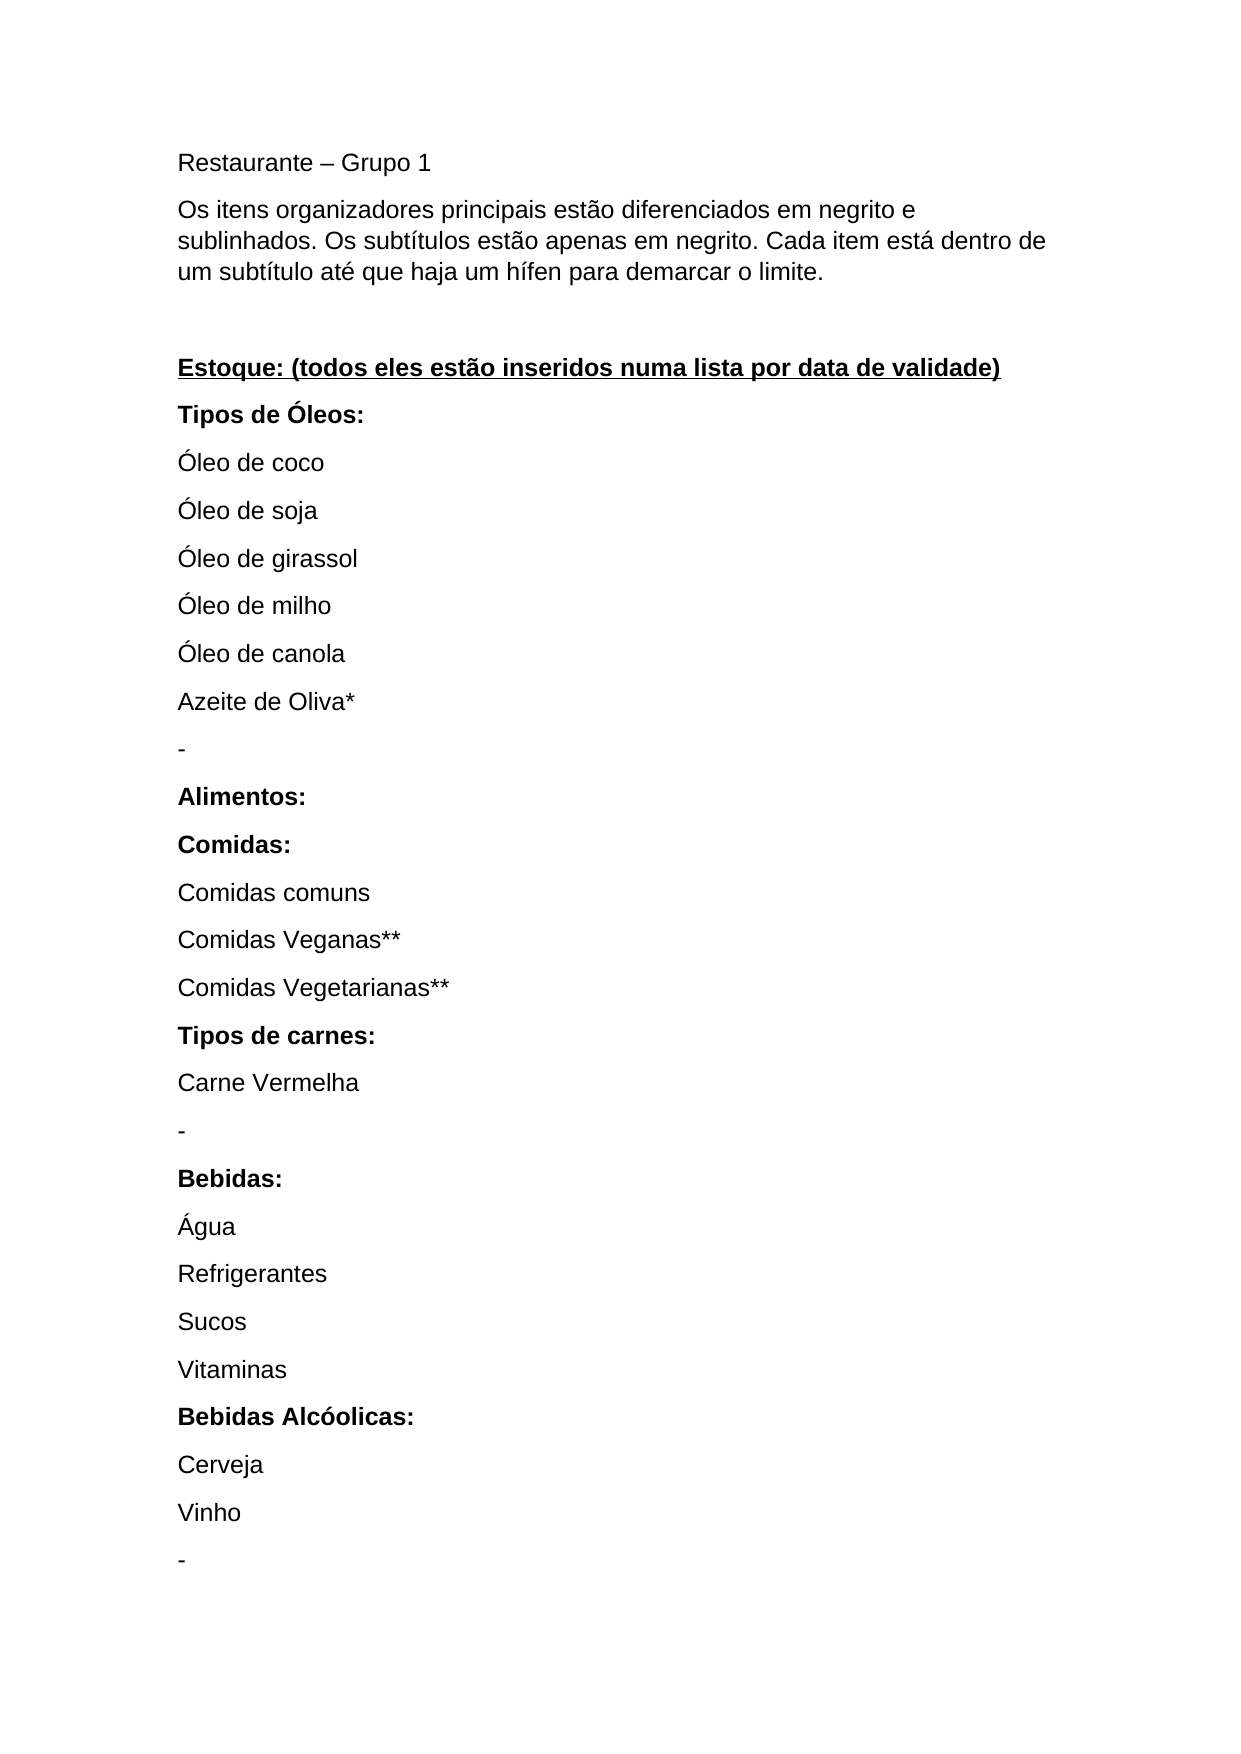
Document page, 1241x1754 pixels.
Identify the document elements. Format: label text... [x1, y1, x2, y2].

text Vinho [177, 1498, 1063, 1527]
text Refrigerantes [177, 1259, 1063, 1288]
text Bebidas Alcóolicas: [177, 1402, 1063, 1431]
text Óleo de coco [177, 448, 1063, 477]
text Comidas Vegetarianas** [177, 973, 1063, 1002]
text Vitaminas [177, 1355, 1063, 1383]
text Tipos de carnes: [177, 1021, 1063, 1049]
text Carne Vermelha [177, 1068, 1063, 1097]
text Óleo de girassol [177, 544, 1063, 572]
text - [177, 1116, 1063, 1145]
text Restaurante – Grupo 1 [177, 148, 1063, 176]
text Comidas Veganas** [177, 925, 1063, 954]
text Os itens organizadores principais estão diferenciados em negrito e sublinhados. Os subtítulos estão apenas em negrito. Cada item está dentro de um subtítulo até que haja um hífen para demarcar o limite. [177, 195, 1063, 286]
text Bebidas: [177, 1164, 1063, 1193]
text Óleo de soja [177, 496, 1063, 525]
text Estoque: (todos eles estão inseridos numa lista por data de validade) [177, 353, 1063, 382]
text Água [177, 1212, 1063, 1240]
text Comidas comuns [177, 878, 1063, 906]
text Cerveja [177, 1450, 1063, 1479]
text Azeite de Oliva* [177, 687, 1063, 716]
text Sucos [177, 1307, 1063, 1336]
text Óleo de canola [177, 639, 1063, 668]
text Tipos de Óleos: [177, 401, 1063, 429]
text - [177, 1546, 1063, 1574]
text Comidas: [177, 830, 1063, 859]
text - [177, 734, 1063, 763]
text Óleo de milho [177, 591, 1063, 620]
text Alimentos: [177, 782, 1063, 811]
